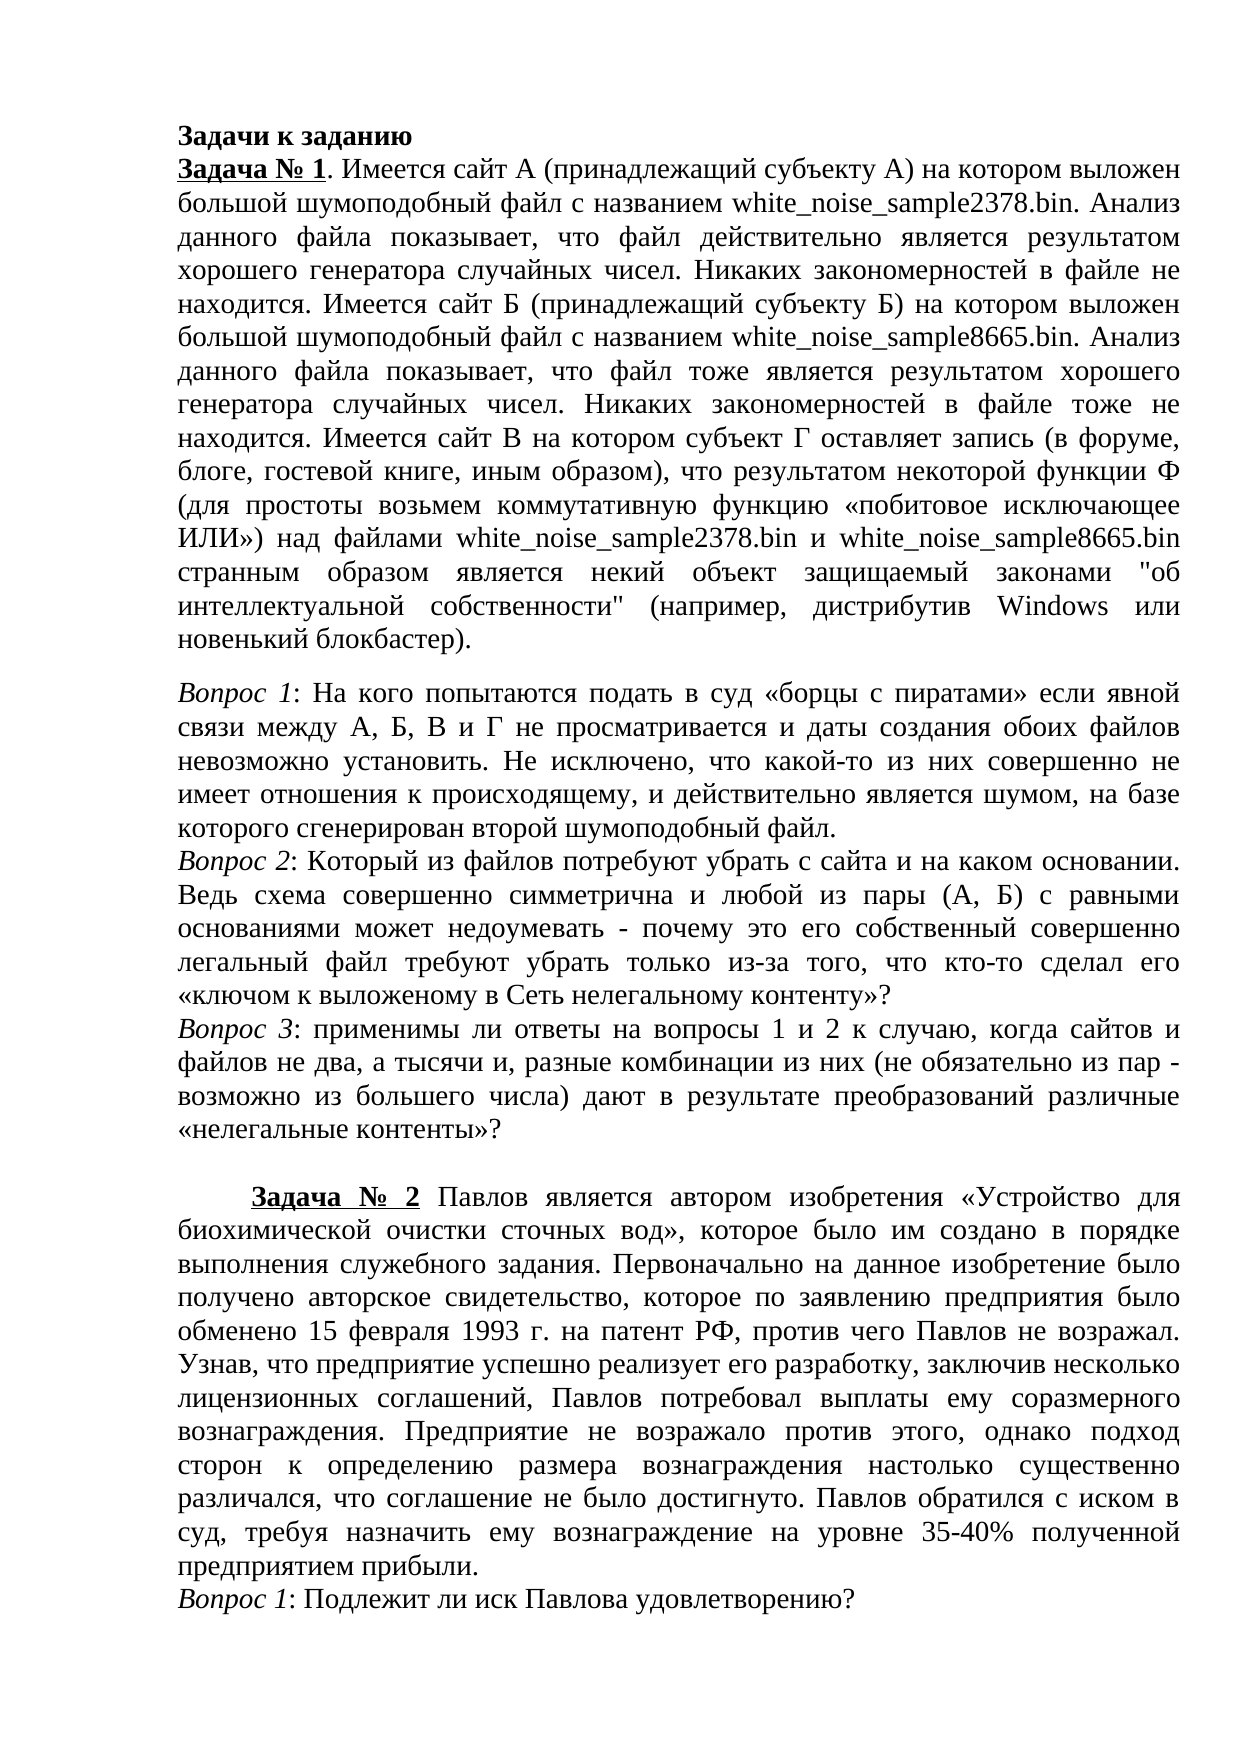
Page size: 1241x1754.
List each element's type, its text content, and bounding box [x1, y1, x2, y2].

text Задача № 1. Имеется сайт A (принадлежащий субъекту А) на котором выложен большой шумоподобный файл с названием white_noise_sample2378.bin. Анализ данного файла показывает, что файл действительно является результатом хорошего генератора случайных чисел. Никаких закономерностей в файле не находится. Имеется сайт Б (принадлежащий субъекту Б) на котором выложен большой шумоподобный файл с названием white_noise_sample8665.bin. Анализ данного файла показывает, что файл тоже является результатом хорошего генератора случайных чисел. Никаких закономерностей в файле тоже не находится. Имеется сайт В на котором субъект Г оставляет запись (в форуме, блоге, гостевой книге, иным образом), что результатом некоторой функции Ф (для простоты возьмем коммутативную функцию «побитовое исключающее ИЛИ») над файлами white_noise_sample2378.bin и white_noise_sample8665.bin странным образом является некий объект защищаемый законами "об интеллектуальной собственности" (например, дистрибутив Windows или новенький блокбастер). [177, 152, 1181, 655]
text Вопрос 3: применимы ли ответы на вопросы 1 и 2 к случаю, когда сайтов и файлов не два, а тысячи и, разные комбинации из них (не обязательно из пар - возможно из большего числа) дают в результате преобразований различные «нелегальные контенты»? [177, 1011, 1181, 1145]
text Вопрос 1: На кого попытаются подать в суд «борцы с пиратами» если явной связи между А, Б, В и Г не просматривается и даты создания обоих файлов невозможно установить. Не исключено, что какой-то из них совершенно не имеет отношения к происходящему, и действительно является шумом, на базе которого сгенерирован второй шумоподобный файл. [177, 676, 1181, 843]
text Задача № 2 Павлов является автором изобретения «Устройство для биохимической очистки сточных вод», которое было им создано в порядке выполнения служебного задания. Первоначально на данное изобретение было получено авторское свидетельство, которое по заявлению предприятия было обменено 15 февраля 1993 г. на патент РФ, против чего Павлов не возражал. Узнав, что предприятие успешно реализует его разработку, заключив несколько лицензионных соглашений, Павлов потребовал выплаты ему соразмерного вознаграждения. Предприятие не возражало против этого, однако подход сторон к определению размера вознаграждения настолько существенно различался, что соглашение не было достигнуто. Павлов обратился с иском в суд, требуя назначить ему вознаграждение на уровне 35-40% полученной предприятием прибыли. [177, 1179, 1181, 1581]
text Задачи к заданию [177, 118, 1181, 152]
text Вопрос 2: Который из файлов потребуют убрать с сайта и на каком основании. Ведь схема совершенно симметрична и любой из пары (А, Б) с равными основаниями может недоумевать - почему это его собственный совершенно легальный файл требуют убрать только из-за того, что кто-то сделал его «ключом к выложеному в Сеть нелегальному контенту»? [177, 843, 1181, 1011]
text Вопрос 1: Подлежит ли иск Павлова удовлетворению? [177, 1581, 1181, 1615]
